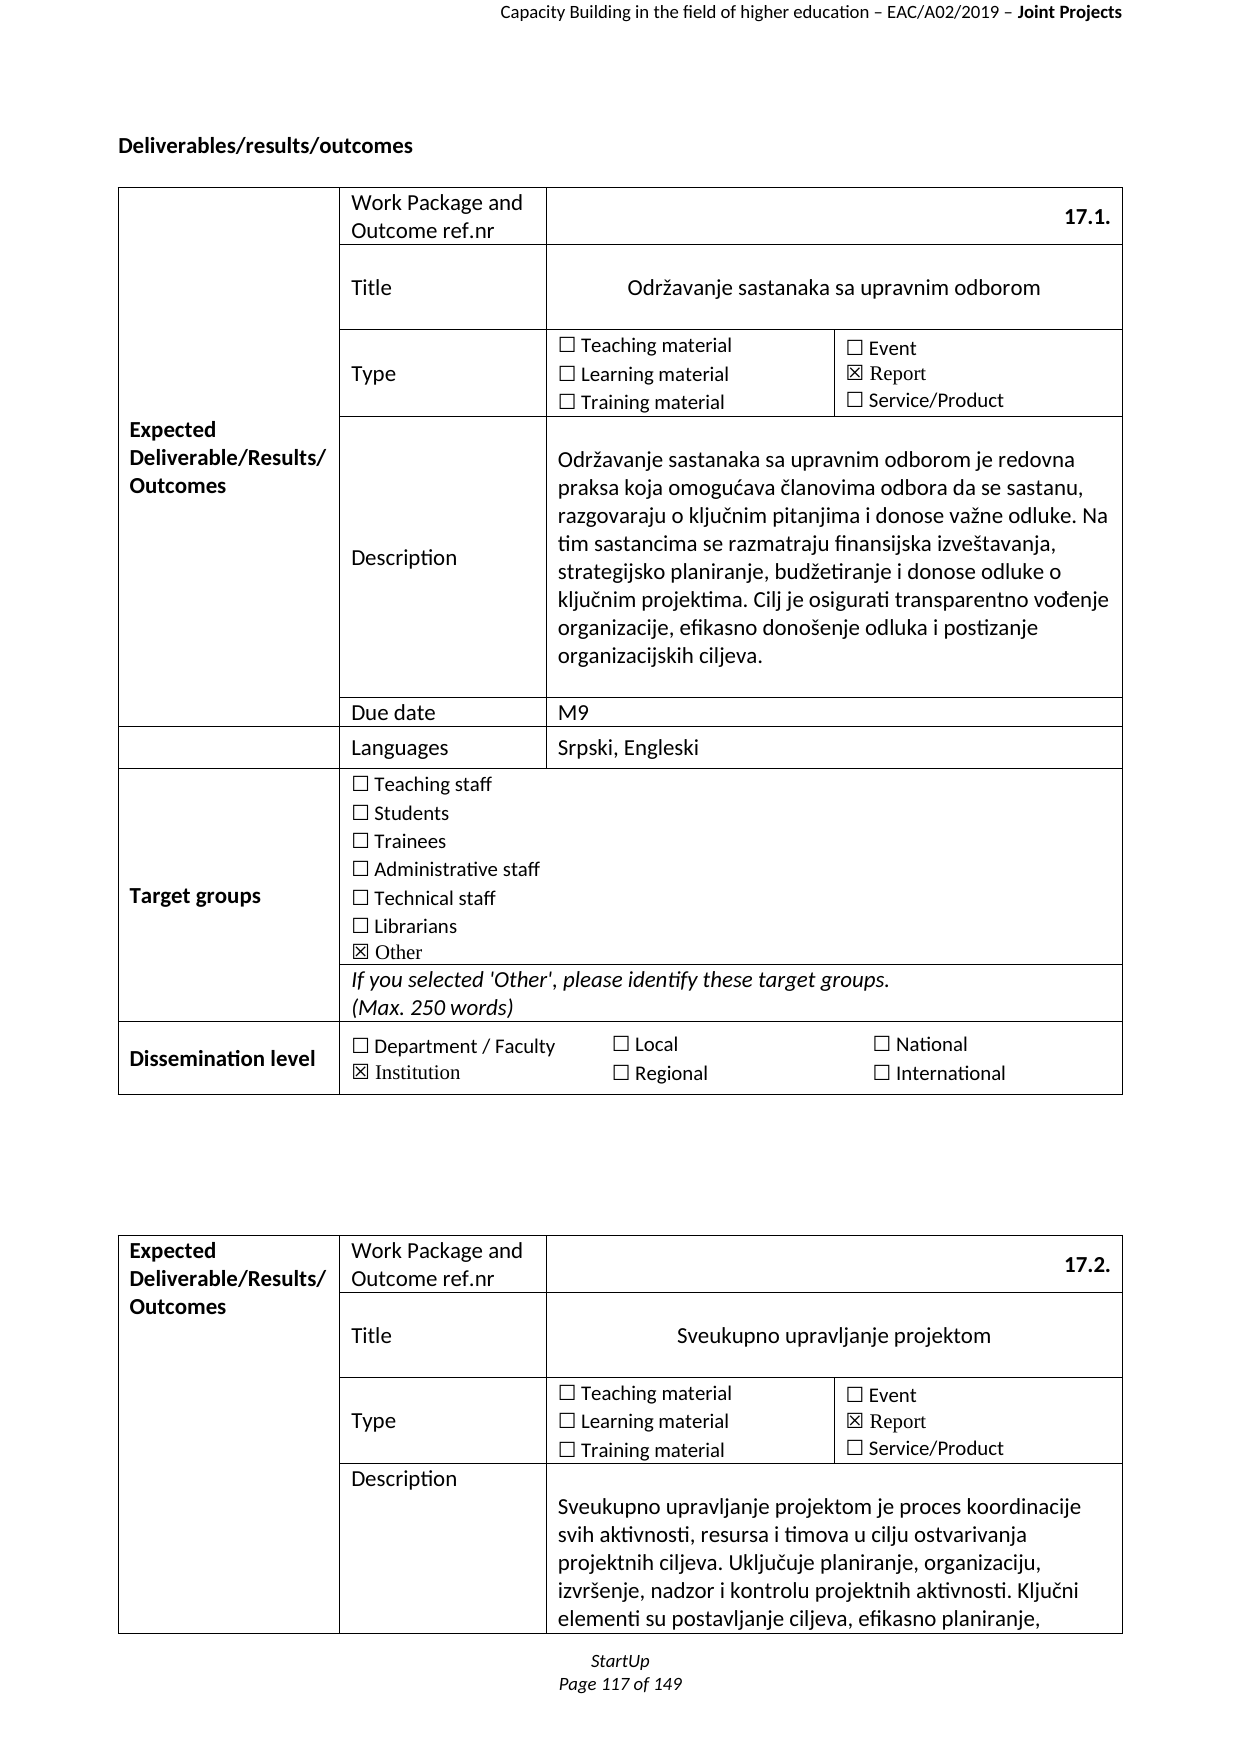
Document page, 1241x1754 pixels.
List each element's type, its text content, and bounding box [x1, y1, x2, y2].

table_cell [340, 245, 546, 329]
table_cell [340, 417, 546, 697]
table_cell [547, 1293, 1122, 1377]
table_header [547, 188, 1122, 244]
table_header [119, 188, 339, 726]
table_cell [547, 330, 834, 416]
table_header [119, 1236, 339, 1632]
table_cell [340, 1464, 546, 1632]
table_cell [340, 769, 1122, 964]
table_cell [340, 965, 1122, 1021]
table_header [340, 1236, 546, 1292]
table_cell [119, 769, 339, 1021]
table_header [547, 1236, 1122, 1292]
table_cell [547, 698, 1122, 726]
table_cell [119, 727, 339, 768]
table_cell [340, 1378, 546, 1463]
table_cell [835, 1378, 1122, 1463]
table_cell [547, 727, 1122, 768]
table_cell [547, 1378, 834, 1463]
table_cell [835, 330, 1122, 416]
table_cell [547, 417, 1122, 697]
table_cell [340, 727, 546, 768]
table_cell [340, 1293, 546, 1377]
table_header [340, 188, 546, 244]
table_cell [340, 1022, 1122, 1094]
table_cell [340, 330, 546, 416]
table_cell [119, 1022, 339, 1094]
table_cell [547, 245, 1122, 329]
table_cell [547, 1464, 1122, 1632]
text Deliverables/results/outcomes [118, 131, 1122, 159]
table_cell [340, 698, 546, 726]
